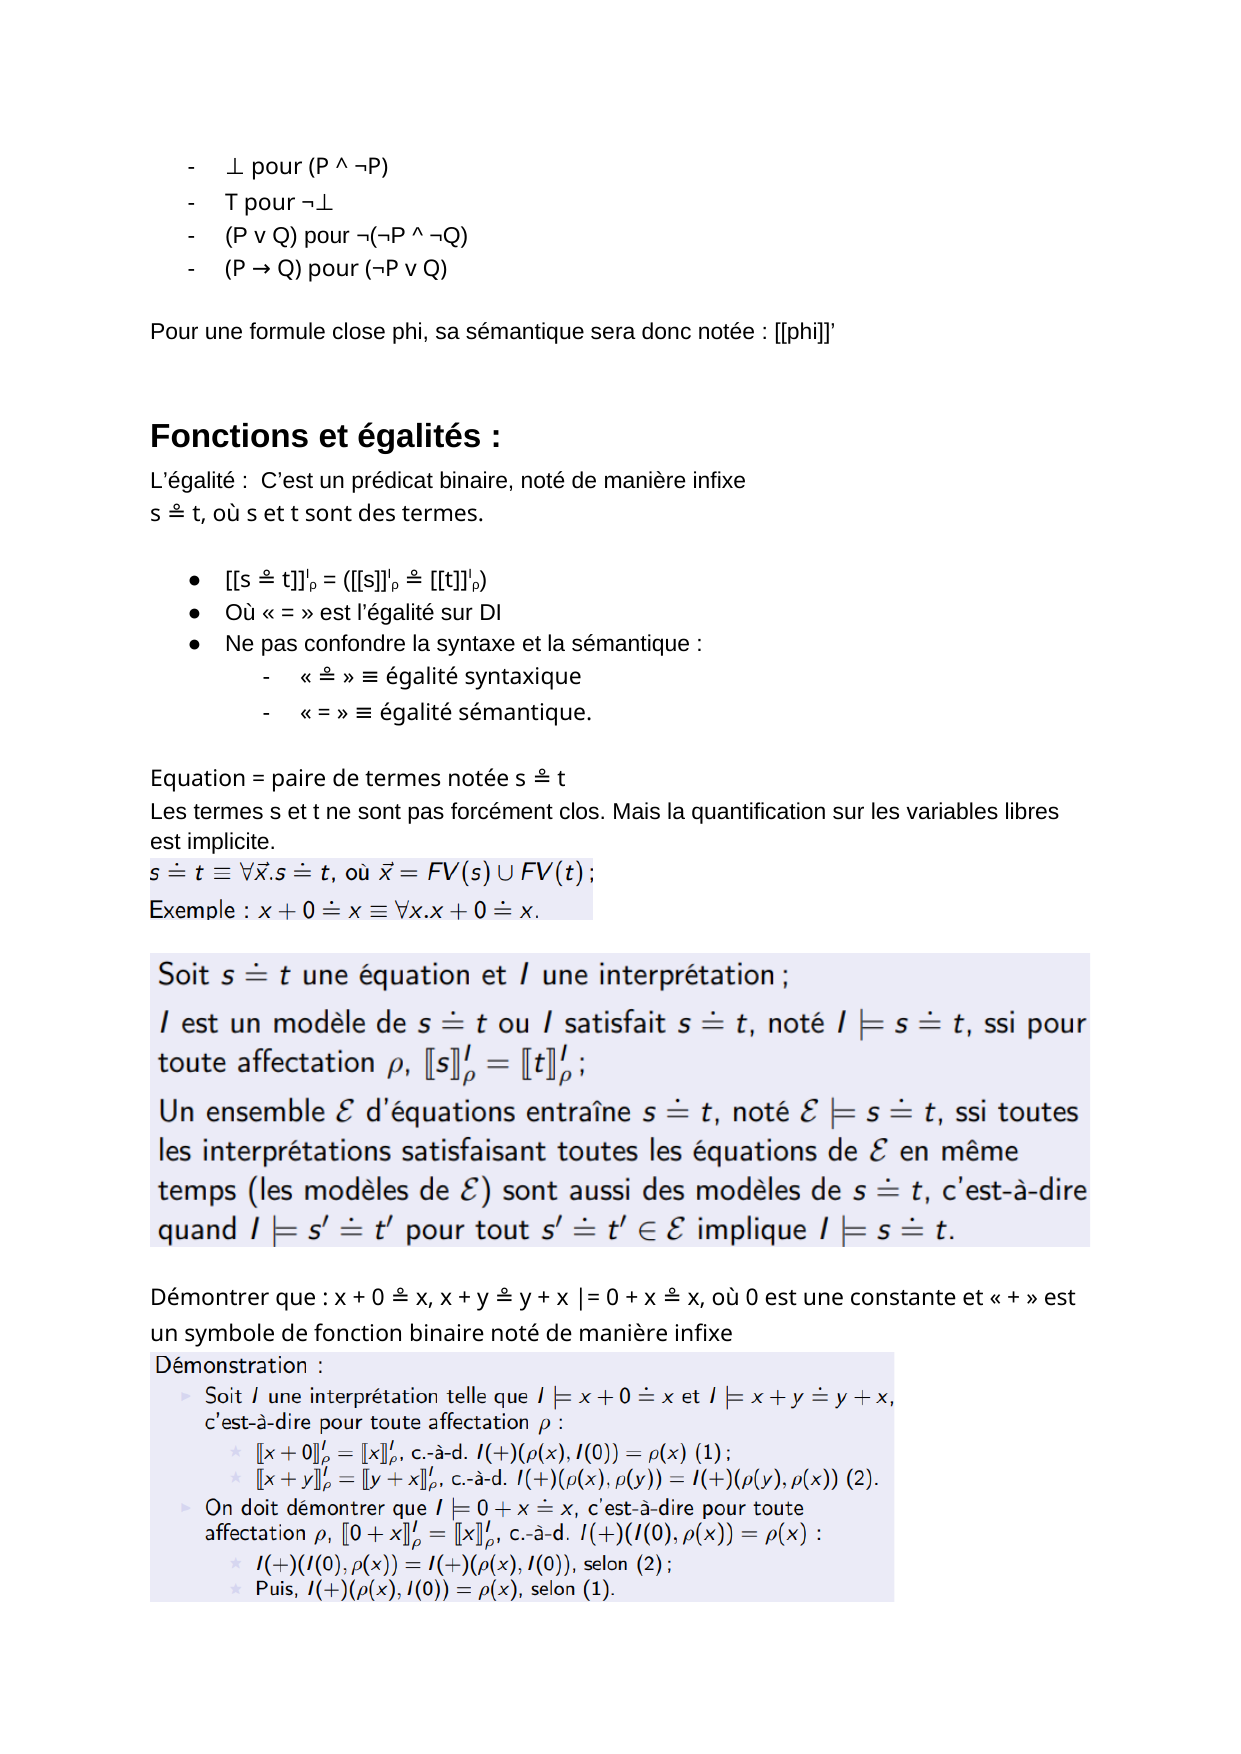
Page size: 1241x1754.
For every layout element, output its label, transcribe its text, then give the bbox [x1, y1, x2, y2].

list « = » ≡ égalité sémantique. [262, 696, 1090, 727]
list [[s ≗ t]]Iρ = ([[s]]Iρ ≗ [[t]]Iρ) [187, 563, 1090, 595]
list (P v Q) pour ¬(¬P ^ ¬Q) [187, 222, 1090, 248]
list « ≗ » ≡ égalité syntaxique [262, 660, 1090, 691]
subtitle Fonctions et égalités : [150, 416, 1090, 454]
text Démontrer que : x + 0 ≗ x, x + y ≗ y + x |= 0 + x ≗ x, où 0 est une constante et « + » est un symbole de fonction binaire noté de manière infixe [150, 1281, 1090, 1348]
text L’égalité : C’est un prédicat binaire, noté de manière infixe [150, 467, 1090, 493]
text Les termes s et t ne sont pas forcément clos. Mais la quantification sur les variables libres est implicite. [150, 798, 1090, 854]
list Où « = » est l’égalité sur DI [187, 599, 1090, 626]
list ⊥ pour (P ^ ¬P) [187, 150, 1090, 181]
picture [150, 1352, 895, 1602]
picture [150, 858, 593, 920]
text Pour une formule close phi, sa sémantique sera donc notée : [[phi]]’ [150, 318, 1090, 344]
text s ≗ t, où s et t sont des termes. [150, 497, 1090, 528]
picture [150, 953, 1091, 1247]
list Ne pas confondre la syntaxe et la sémantique : [187, 629, 1090, 656]
list T pour ¬⊥ [187, 186, 1090, 217]
list (P → Q) pour (¬P v Q) [187, 252, 1090, 283]
text Equation = paire de termes notée s ≗ t [150, 762, 1090, 793]
